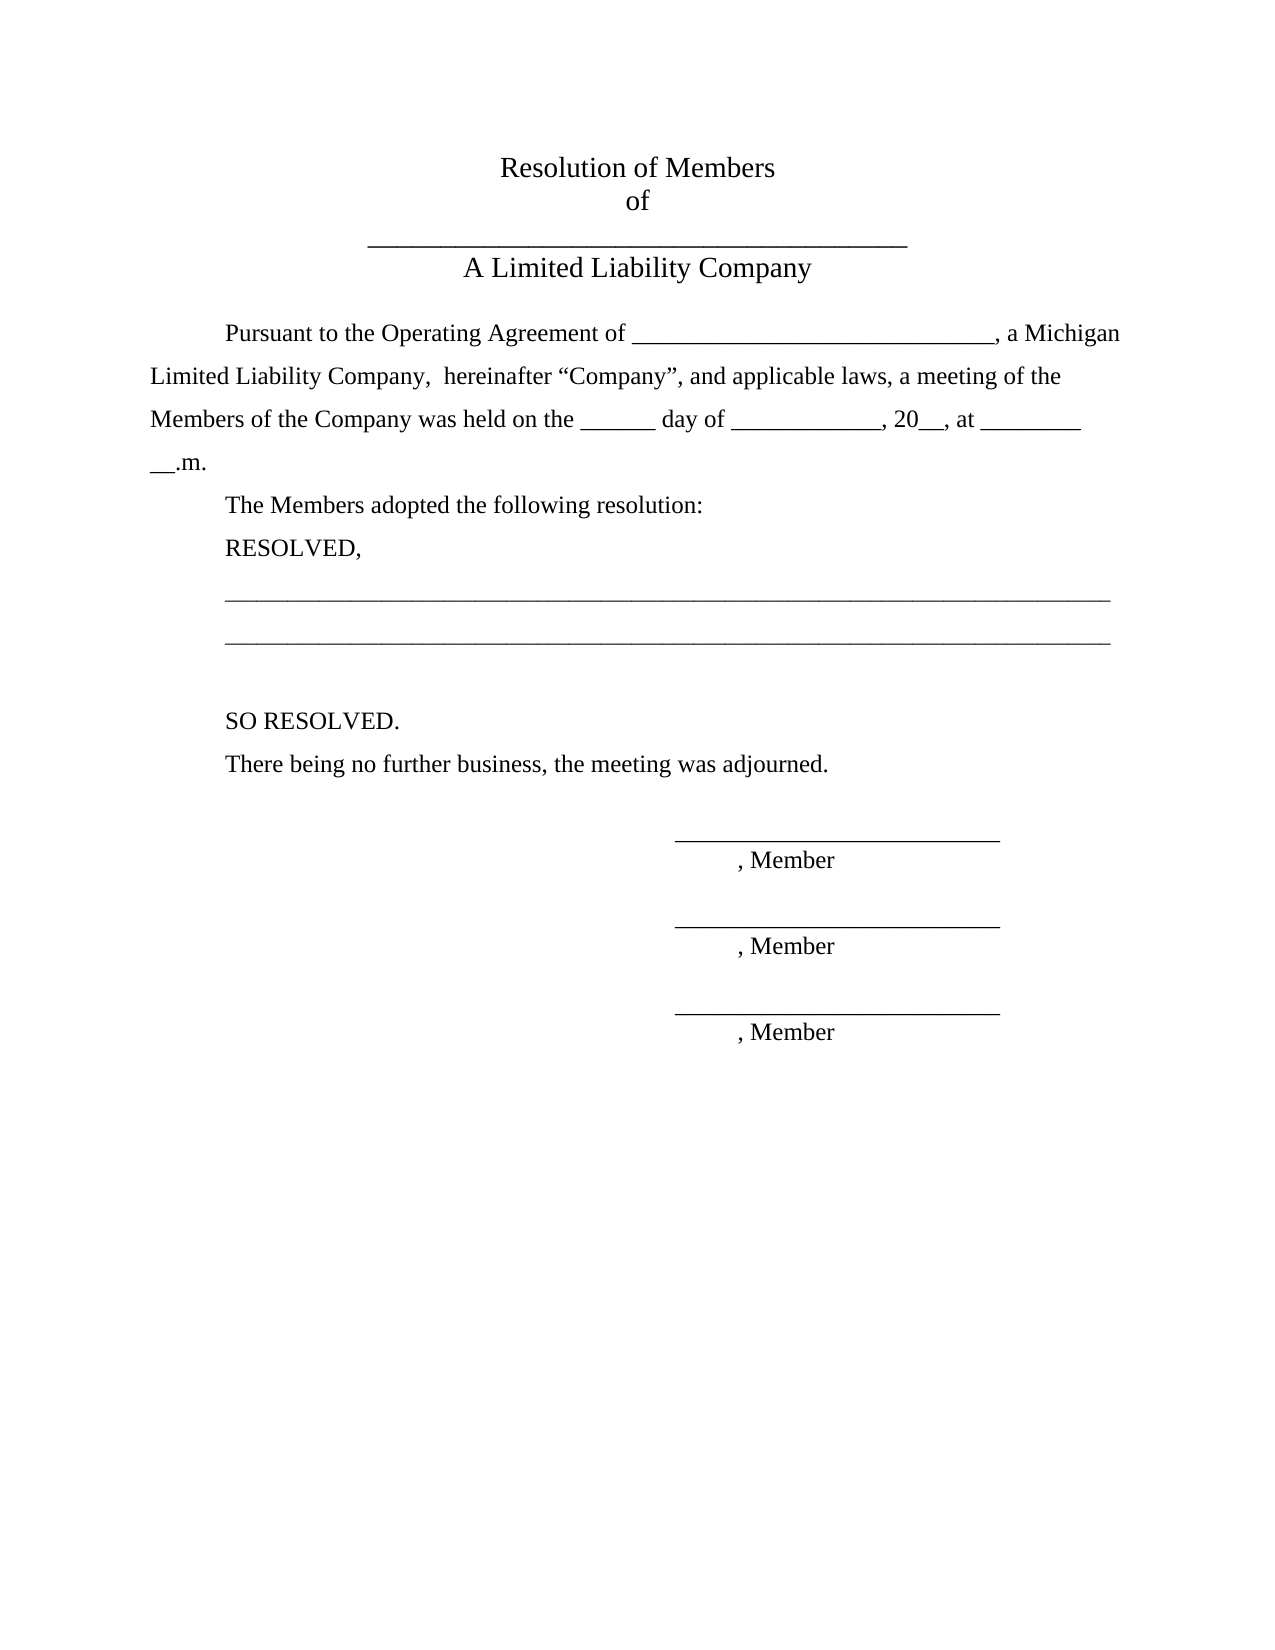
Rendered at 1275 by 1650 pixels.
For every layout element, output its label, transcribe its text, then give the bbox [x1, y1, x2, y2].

text __________________________ [600, 816, 1125, 845]
text SO RESOLVED. [150, 706, 1125, 734]
text , Member [150, 931, 1125, 960]
text , Member [150, 845, 1125, 874]
text There being no further business, the meeting was adjourned. [150, 749, 1125, 778]
text Pursuant to the Operating Agreement of _____________________________, a Michigan Limited Liability Company, hereinafter “Company”, and applicable laws, a meeting of the Members of the Company was held on the ______ day of ____________, 20__, at ________ __.m. [150, 318, 1125, 476]
text , Member [150, 1017, 1125, 1046]
subtitle A Limited Liability Company [150, 251, 1125, 284]
text RESOLVED, [150, 533, 1125, 562]
text The Members adopted the following resolution: [150, 490, 1125, 519]
text _____________________________________ [150, 217, 1125, 251]
text _____________________________________________________________________________________ [150, 619, 1125, 648]
text __________________________ [600, 902, 1125, 931]
text __________________________ [600, 989, 1125, 1017]
subtitle Resolution of Members [150, 150, 1125, 183]
text _____________________________________________________________________________________ [150, 576, 1125, 605]
text of [150, 183, 1125, 217]
